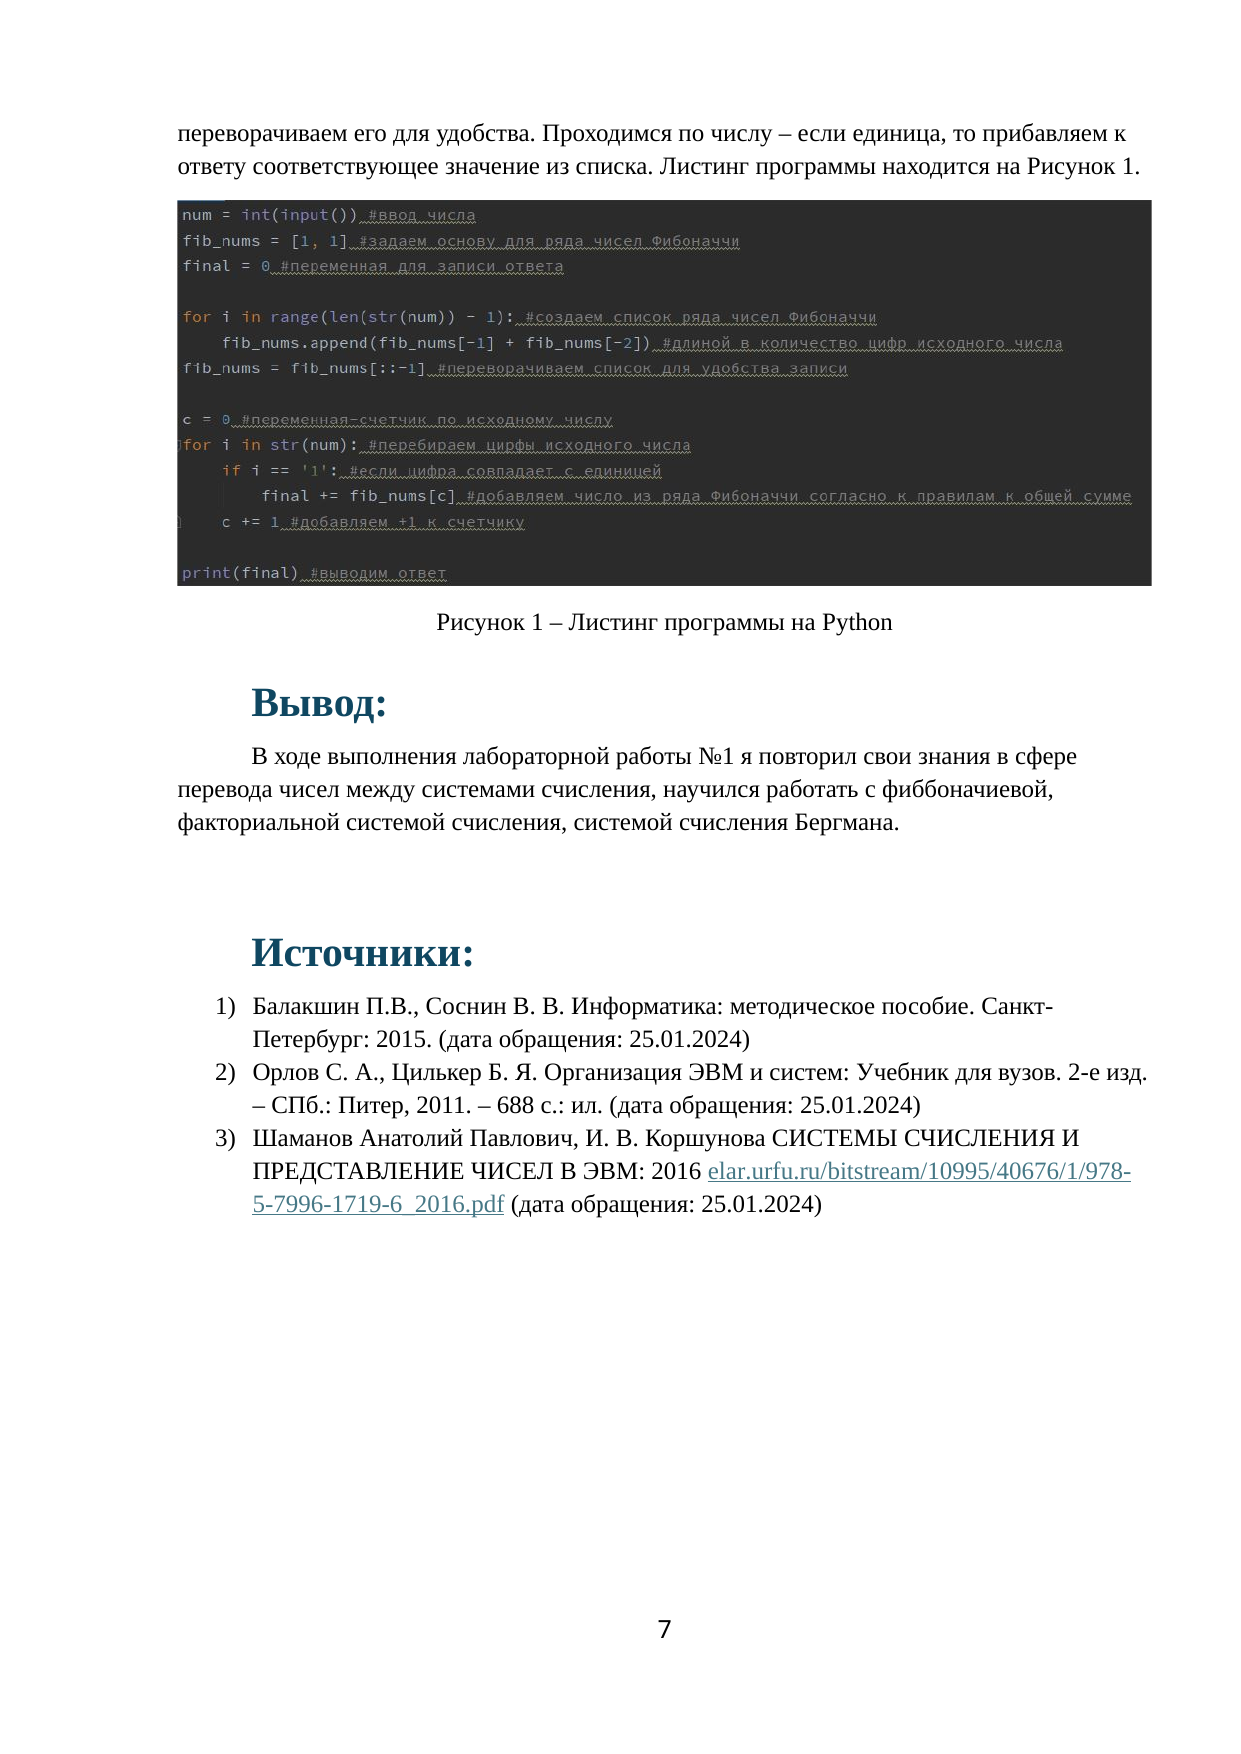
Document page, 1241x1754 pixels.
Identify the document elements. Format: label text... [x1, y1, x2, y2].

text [177, 118, 1152, 180]
text Рисунок 1 – Листинг программы на Python [177, 607, 1152, 636]
picture [177, 200, 1152, 586]
list Орлов С. А., Цилькер Б. Я. Организация ЭВМ и систем: Учебник для вузов. 2-е изд. – СПб.: Питер, 2011. – 688 с.: ил. (дата обращения: 25.01.2024) [215, 1057, 1152, 1118]
subtitle Источники: [177, 927, 1152, 975]
text В ходе выполнения лабораторной работы №1 я повторил свои знания в сфере перевода чисел между системами счисления, научился работать с фиббоначиевой, факториальной системой счисления, системой счисления Бергмана. [177, 741, 1152, 836]
list Балакшин П.В., Соснин В. В. Информатика: методическое пособие. Санкт-Петербург: 2015. (дата обращения: 25.01.2024) [215, 991, 1152, 1052]
subtitle Вывод: [177, 678, 1152, 726]
list Шаманов Анатолий Павлович, И. В. Коршунова СИСТЕМЫ СЧИСЛЕНИЯ И ПРЕДСТАВЛЕНИЕ ЧИСЕЛ В ЭВМ: 2016 elar.urfu.ru/bitstream/10995/40676/1/978-5-7996-1719-6_2016.pdf (дата обращения: 25.01.2024) [215, 1123, 1152, 1218]
